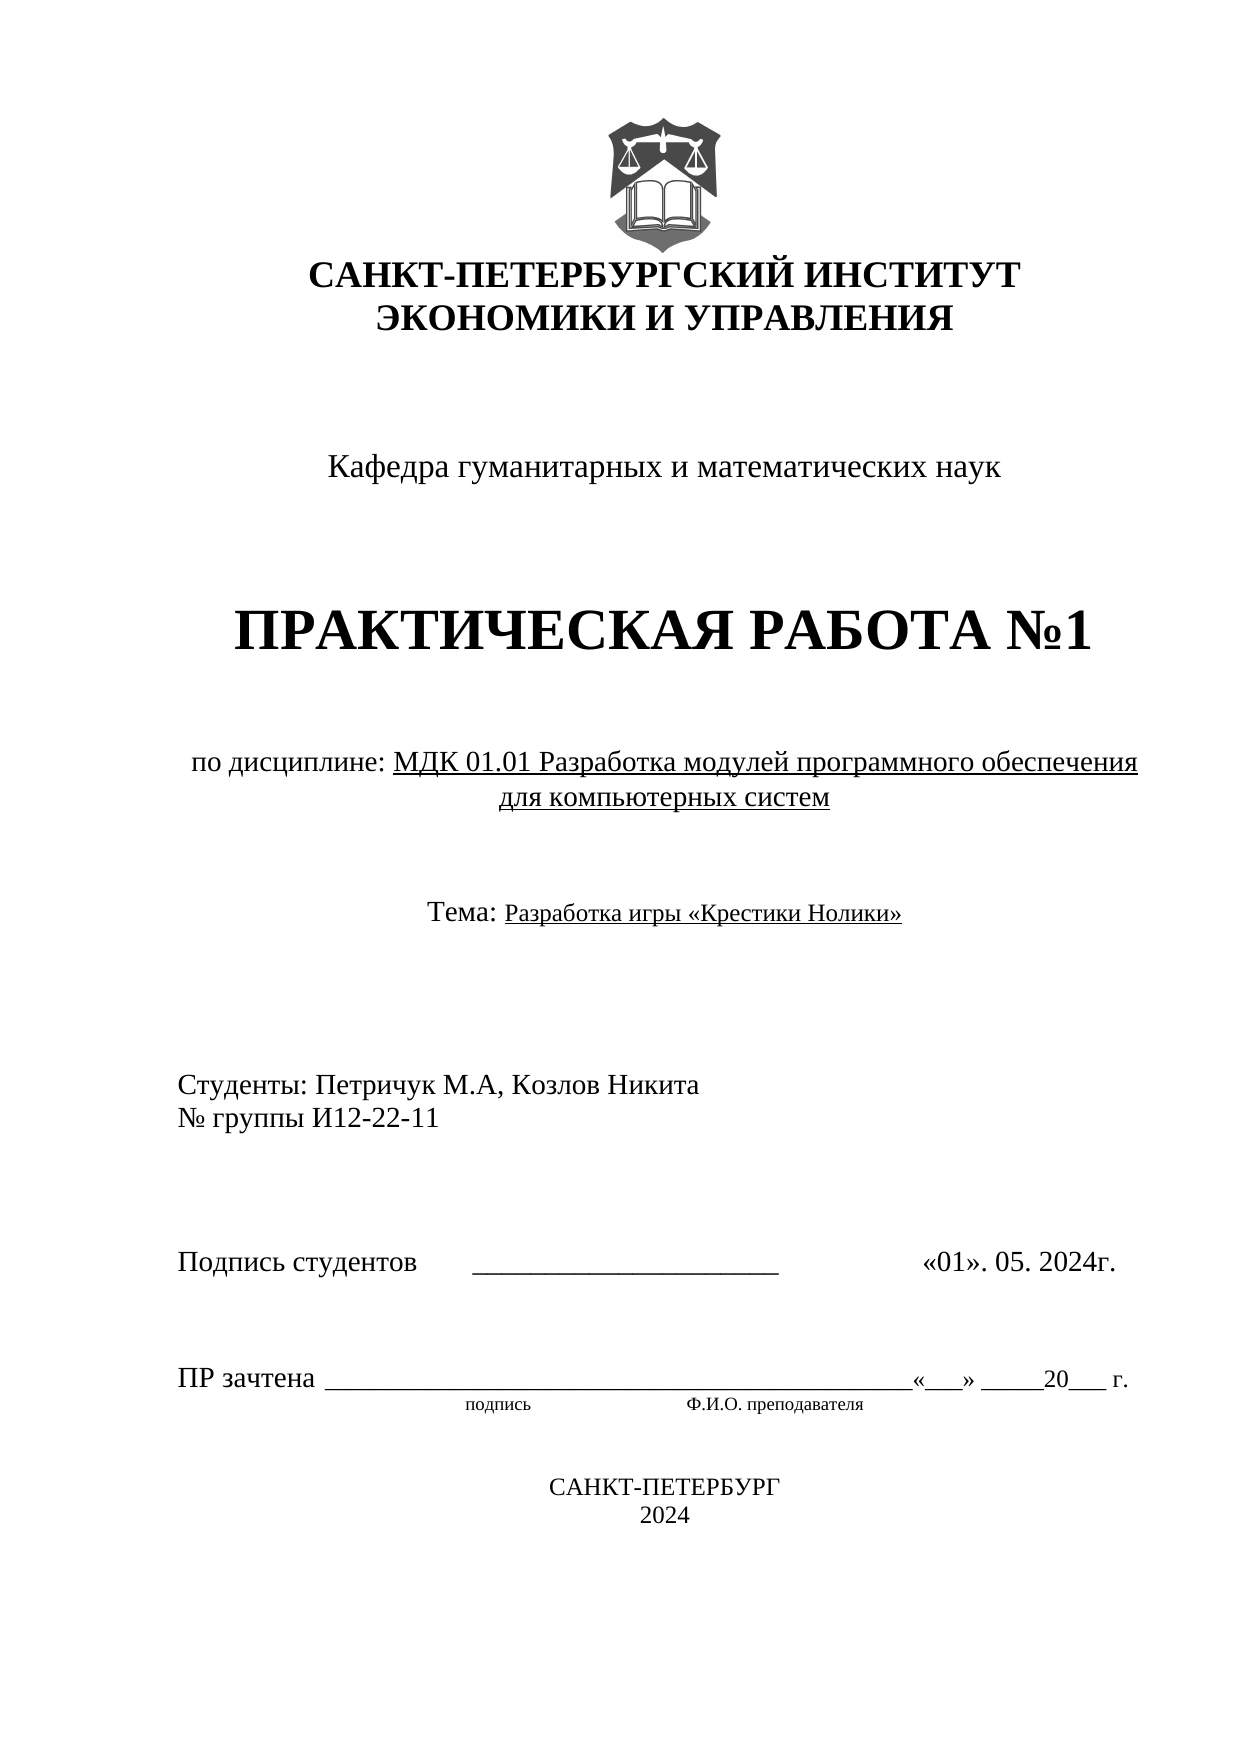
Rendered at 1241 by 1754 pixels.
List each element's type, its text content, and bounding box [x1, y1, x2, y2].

text Студенты: Петричук М.А, Козлов Никита [177, 1067, 1152, 1101]
text Тема: Разработка игры «Крестики Нолики» [177, 894, 1152, 927]
text Подпись студентов _____________________ «01». 05. 2024г. [177, 1244, 1152, 1278]
text Кафедра гуманитарных и математических наук [177, 446, 1152, 484]
text по дисциплине: МДК 01.01 Разработка модулей программного обеспечения для компьютерных систем [177, 744, 1152, 813]
text подпись Ф.И.О. преподавателя [177, 1393, 1152, 1472]
text САНКТ-ПЕТЕРБУРГСКИЙ ИНСТИТУТ ЭКОНОМИКИ И УПРАВЛЕНИЯ [177, 252, 1152, 339]
text 2024 [177, 1500, 1152, 1529]
picture [608, 118, 721, 253]
text ПРАКТИЧЕСКАЯ РАБОТА №1 [177, 595, 1152, 662]
text № группы И12-22-11 [177, 1101, 1152, 1134]
text ПР зачтена _______________________________________________«___» _____20___ г. [177, 1360, 1152, 1393]
text САНКТ-ПЕТЕРБУРГ [177, 1472, 1152, 1500]
